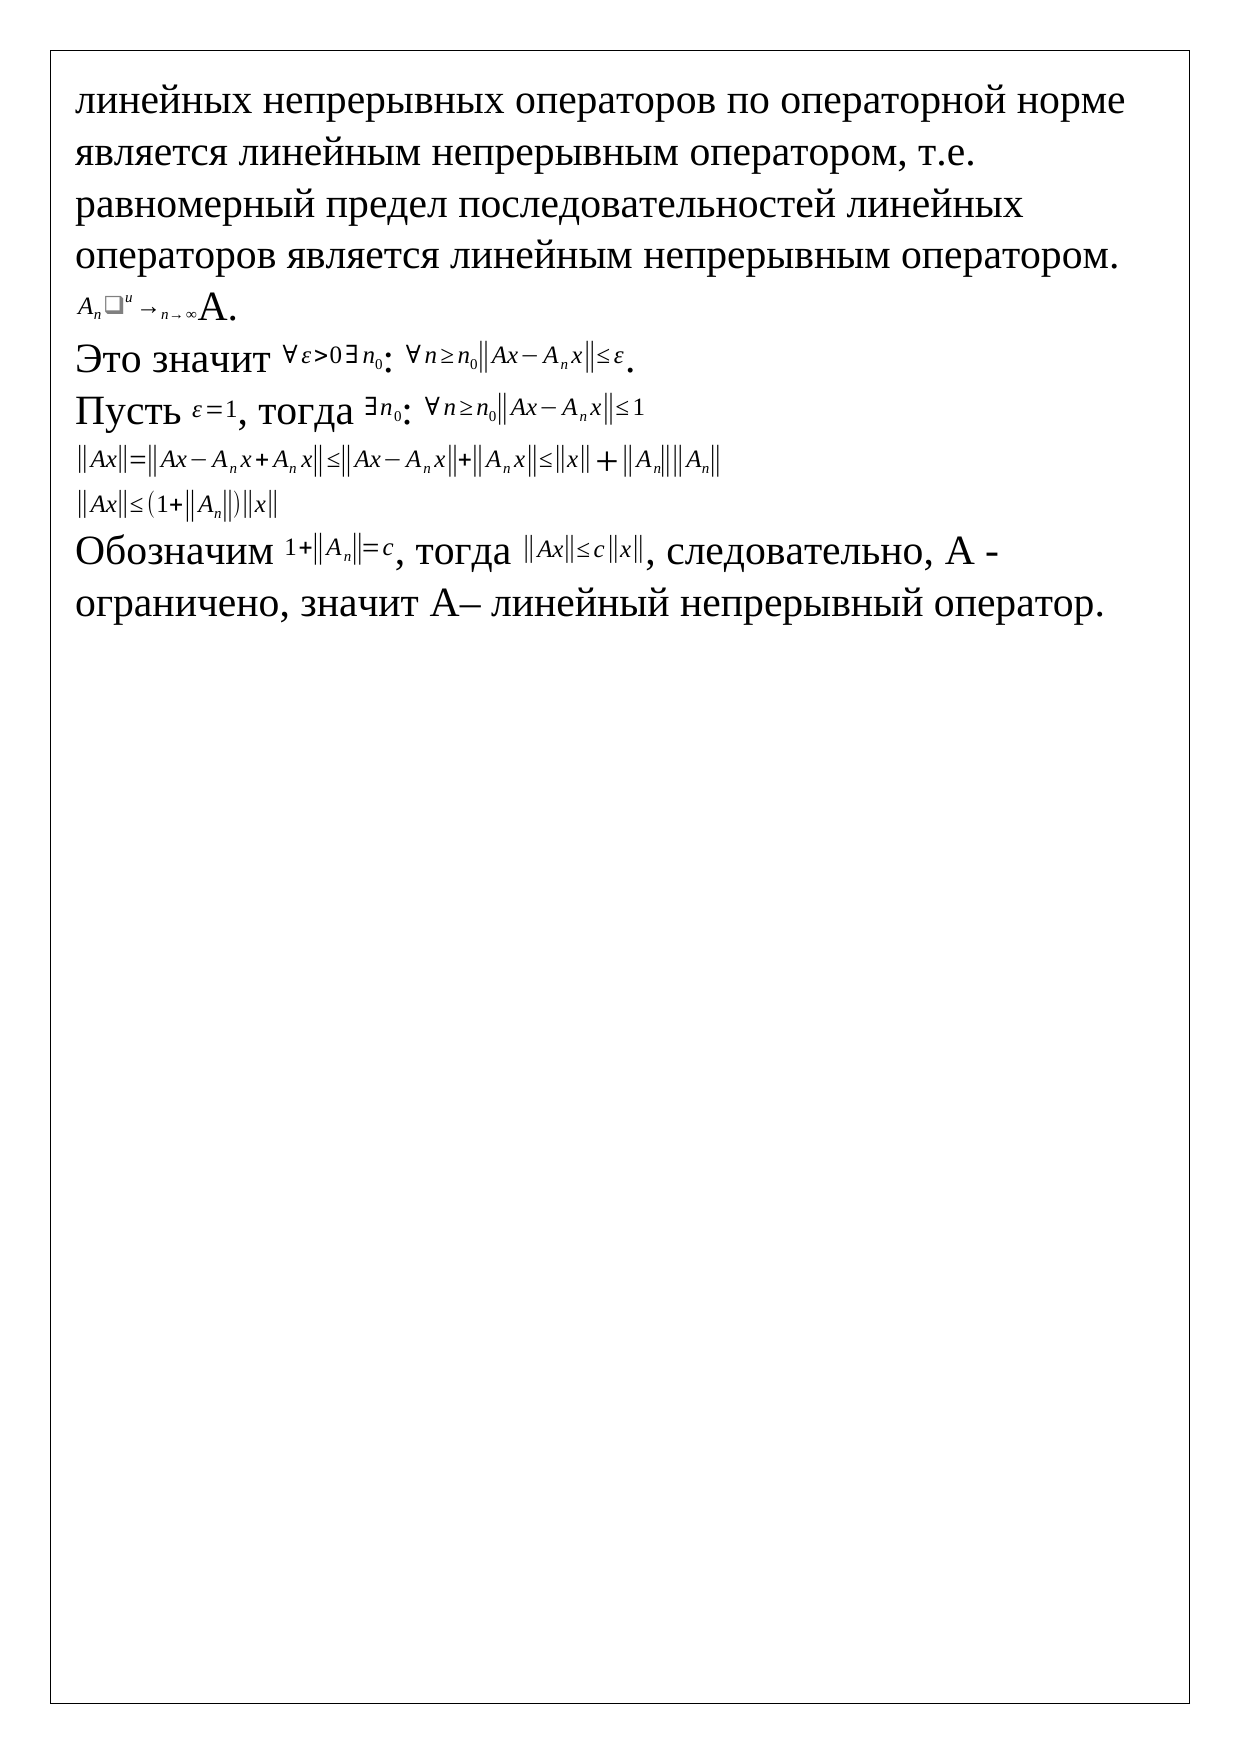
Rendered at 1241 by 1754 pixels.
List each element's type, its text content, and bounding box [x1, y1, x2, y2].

text Пусть , тогда : [75, 385, 1165, 433]
text Обозначим , тогда , следовательно, A - ограничено, значит A– линейный непрерывный оператор. [75, 525, 1165, 625]
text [75, 75, 1165, 330]
text + [75, 437, 1165, 485]
text Это значит : . [75, 333, 1165, 381]
